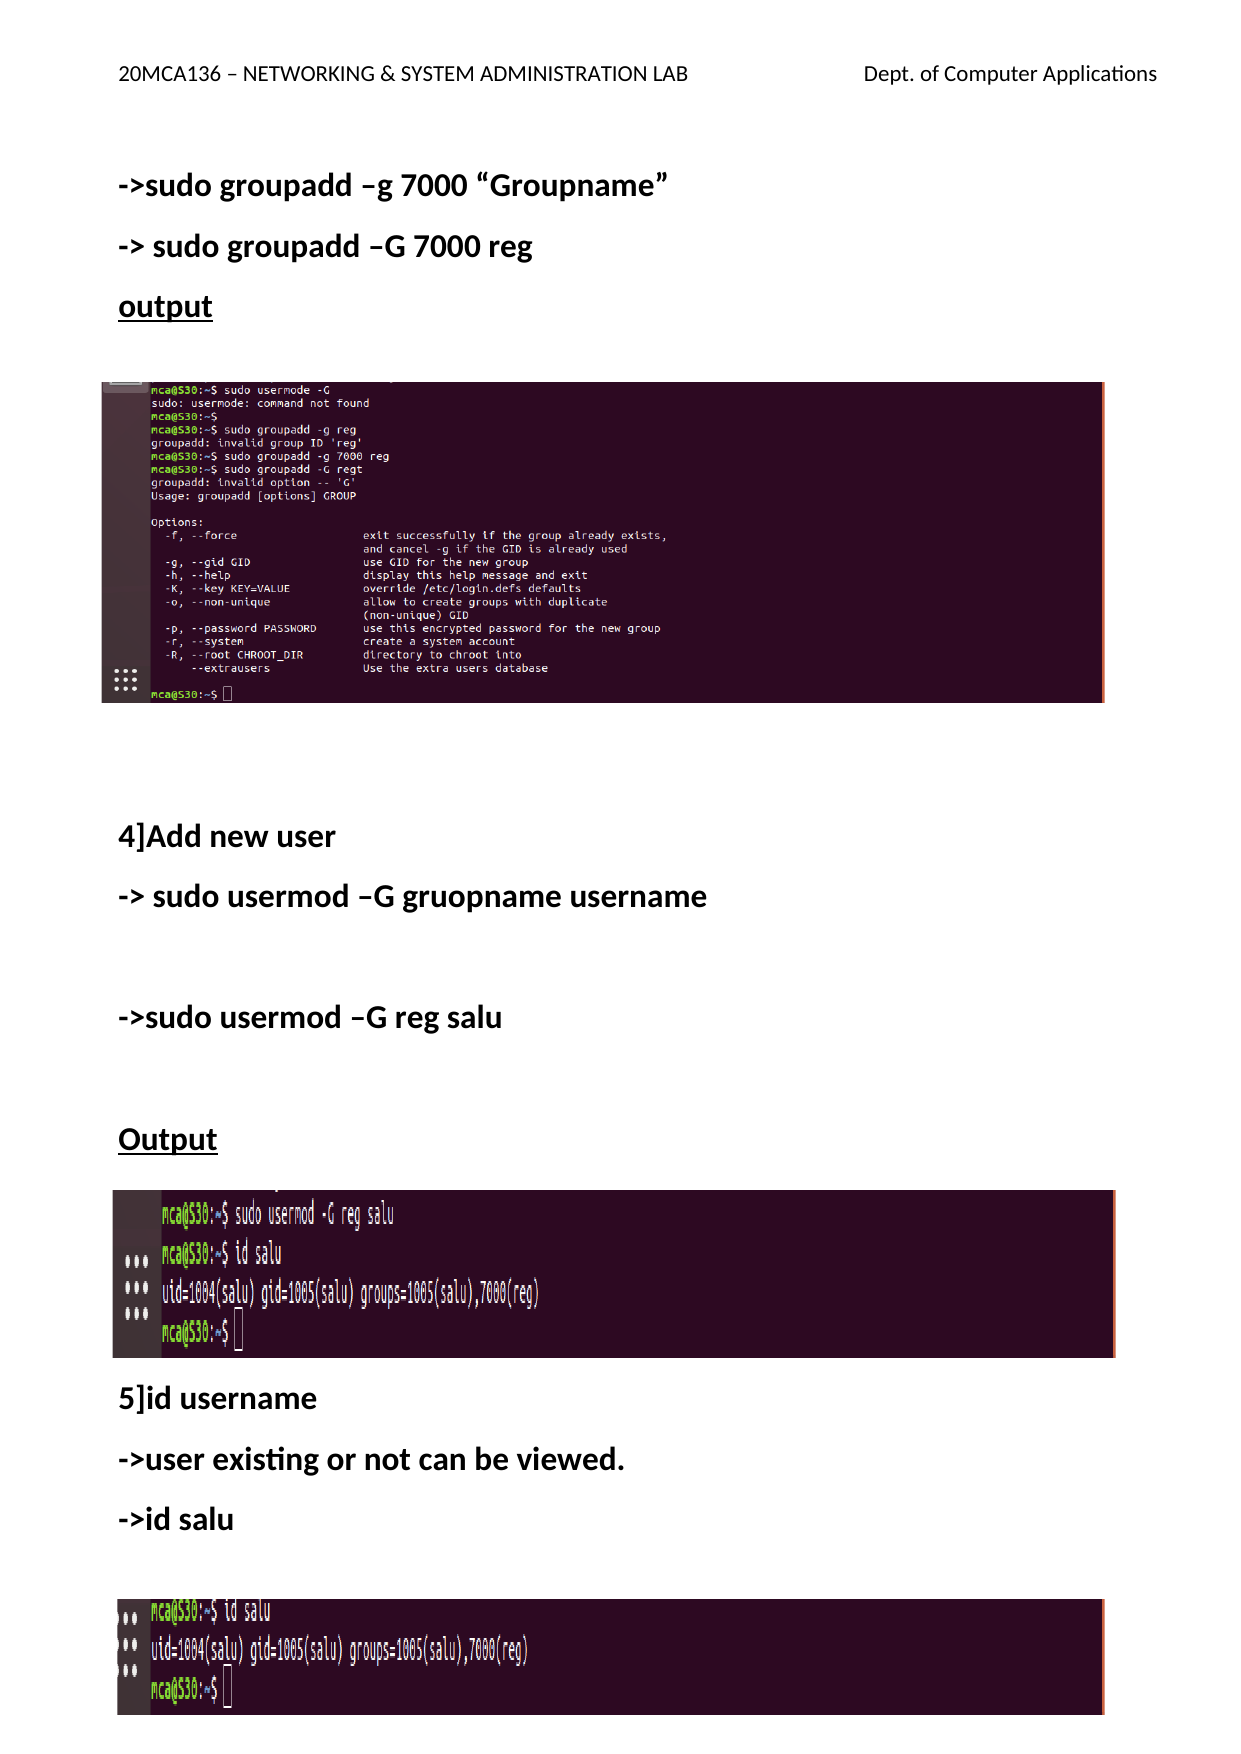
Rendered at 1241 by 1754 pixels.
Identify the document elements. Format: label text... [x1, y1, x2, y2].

text ->id salu [118, 1498, 1167, 1539]
text 4]Add new user [118, 815, 1167, 855]
picture [112, 1190, 1116, 1358]
text Output [118, 1118, 1167, 1158]
text ->sudo groupadd –g 7000 “Groupname” [118, 164, 1167, 205]
text ->sudo usermod –G reg salu [118, 997, 1167, 1037]
text ->user existing or not can be viewed. [118, 1437, 1167, 1478]
text -> sudo groupadd –G 7000 reg [118, 225, 1167, 265]
picture [101, 382, 1105, 703]
text output [118, 285, 1167, 326]
text -> sudo usermod –G gruopname username [118, 875, 1167, 916]
text 5]id username [118, 1286, 1167, 1418]
picture [117, 1599, 1105, 1715]
